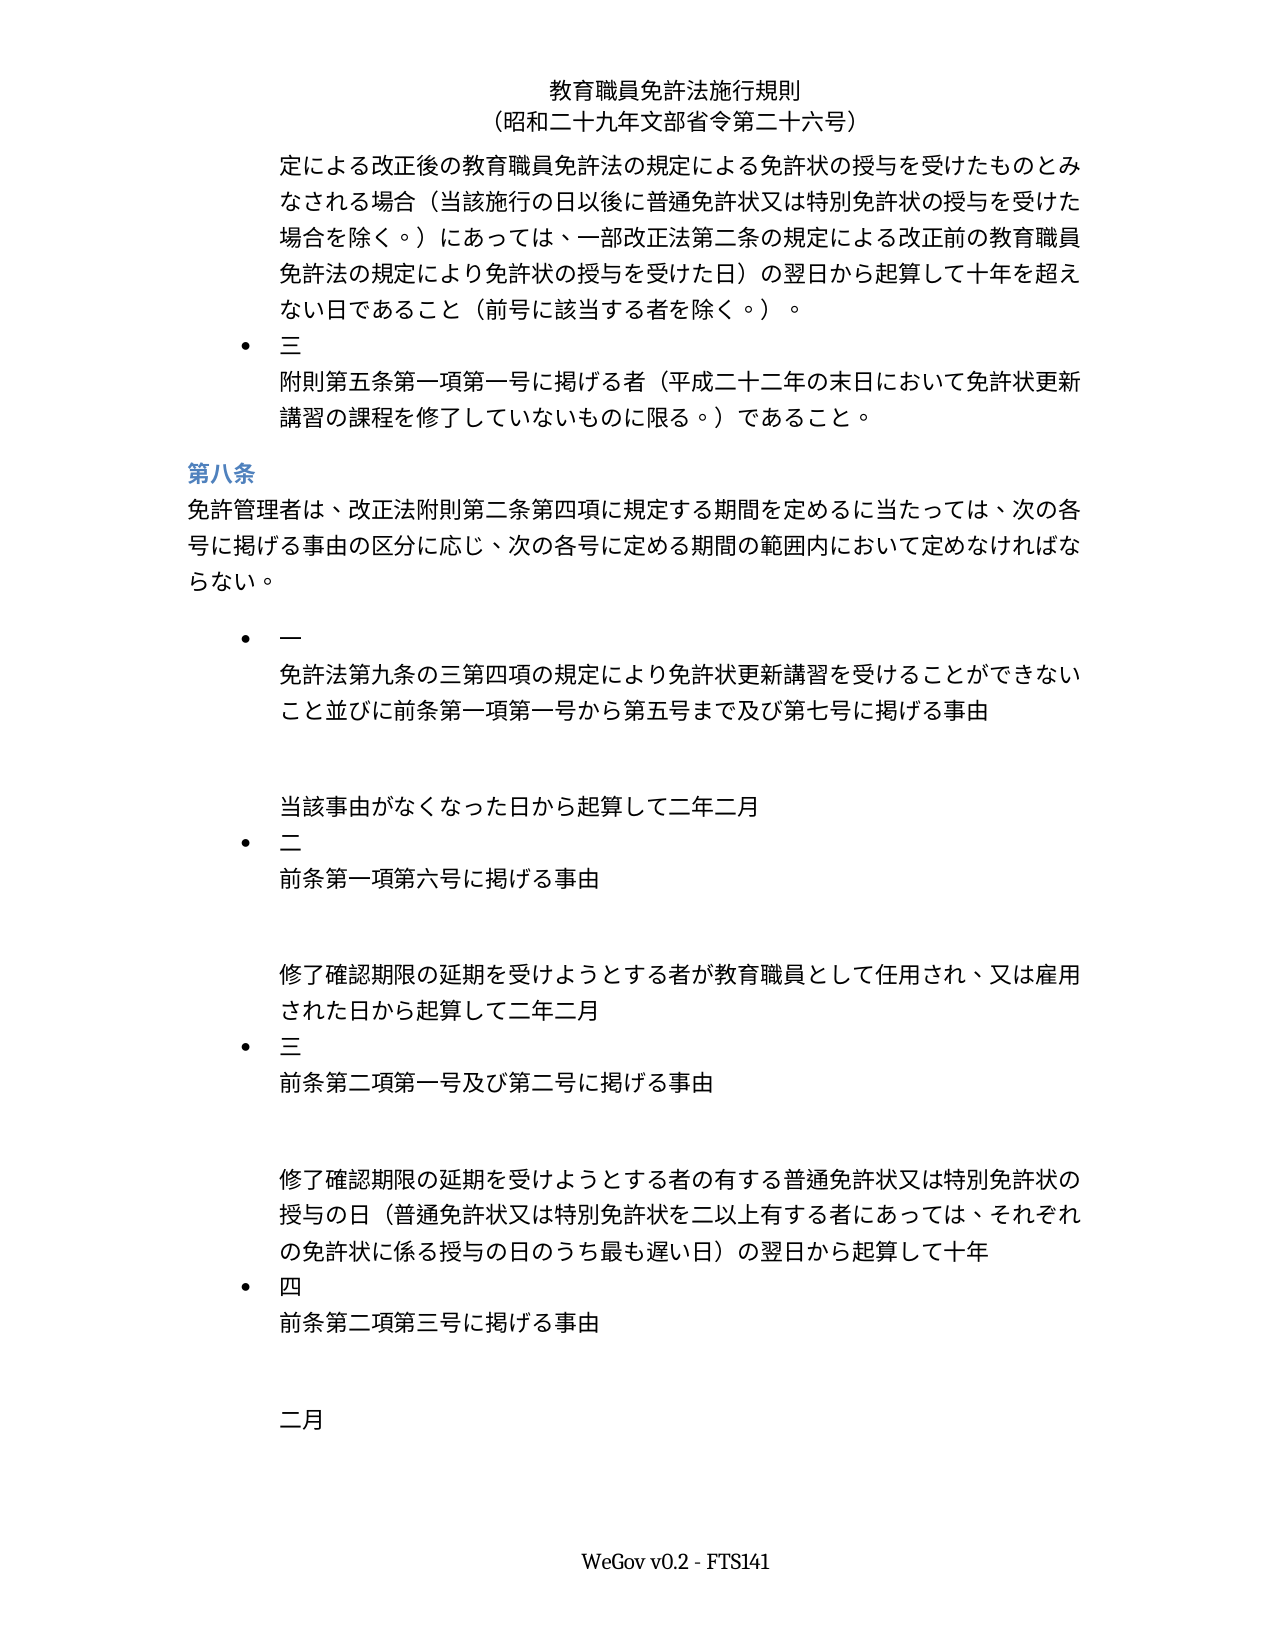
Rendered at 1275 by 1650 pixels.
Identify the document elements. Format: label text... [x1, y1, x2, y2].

list 三 附則第五条第一項第一号に掲げる者（平成二十二年の末日において免許状更新講習の課程を修了していないものに限る。）であること。 [242, 330, 1087, 433]
list 一 免許法第九条の三第四項の規定により免許状更新講習を受けることができないこと並びに前条第一項第一号から第五号まで及び第七号に掲げる事由 当該事由がなくなった日から起算して二年二月 [242, 623, 1087, 822]
list 四 前条第二項第三号に掲げる事由 二月 [242, 1271, 1087, 1435]
text 免許管理者は、改正法附則第二条第四項に規定する期間を定めるに当たっては、次の各号に掲げる事由の区分に応じ、次の各号に定める期間の範囲内において定めなければならない。 [187, 494, 1087, 597]
list 二 前条第一項第六号に掲げる事由 修了確認期限の延期を受けようとする者が教育職員として任用され、又は雇用された日から起算して二年二月 [242, 827, 1087, 1027]
subtitle 第八条 [187, 458, 1087, 489]
list 三 前条第二項第一号及び第二号に掲げる事由 修了確認期限の延期を受けようとする者の有する普通免許状又は特別免許状の授与の日（普通免許状又は特別免許状を二以上有する者にあっては、それぞれの免許状に係る授与の日のうち最も遅い日）の翌日から起算して十年 [242, 1031, 1087, 1267]
